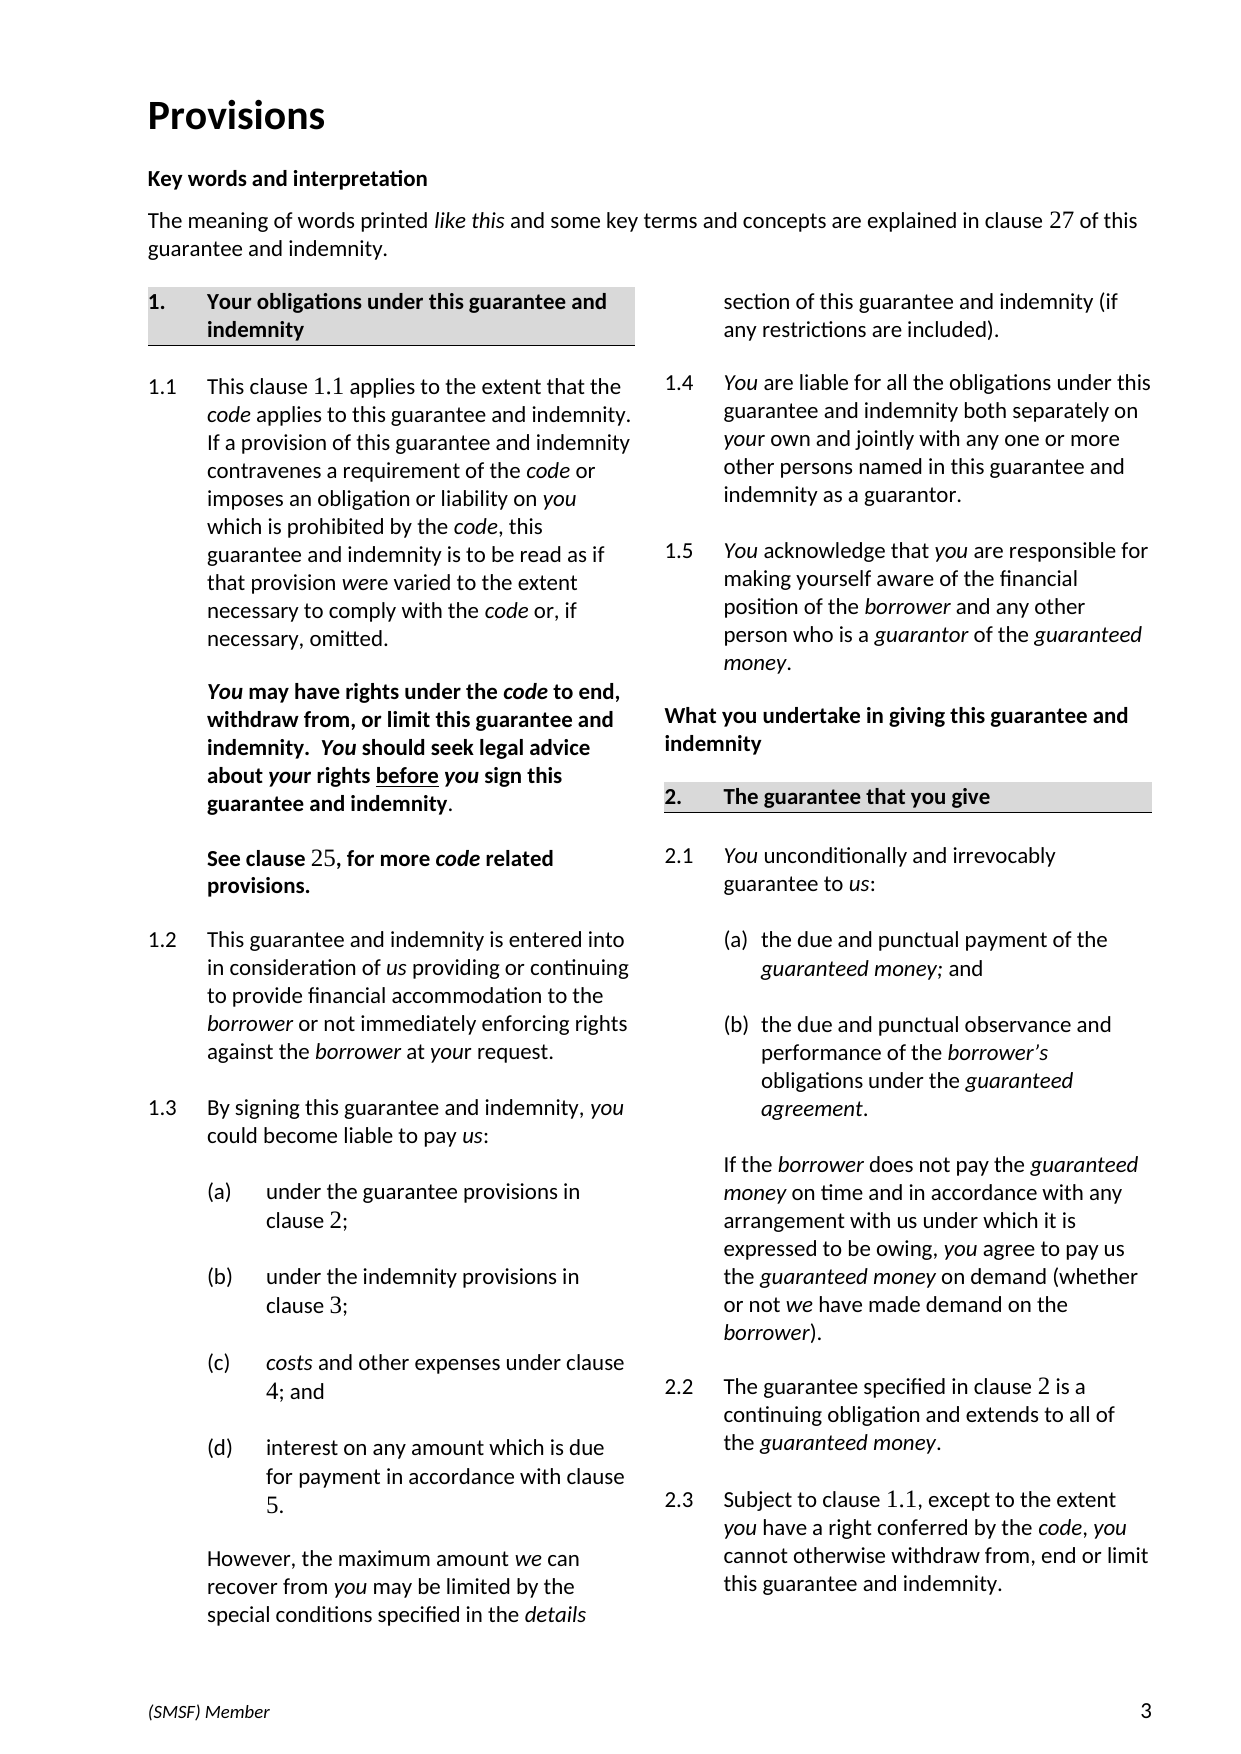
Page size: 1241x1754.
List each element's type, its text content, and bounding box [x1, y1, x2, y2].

list under the guarantee provisions in clause 2; [207, 1177, 635, 1234]
text The meaning of words printed like this and some key terms and concepts are explained in clause 27 of this guarantee and indemnity. [148, 205, 1152, 262]
list The guarantee specified in clause 2 is a continuing obligation and extends to all of the guaranteed money. [664, 1371, 1152, 1456]
text Key words and interpretation [148, 164, 1152, 192]
list The guarantee that you give [664, 782, 1152, 812]
list interest on any amount which is due for payment in accordance with clause 5. [207, 1433, 635, 1519]
list under the indemnity provisions in clause 3; [207, 1262, 635, 1319]
text See clause 25, for more code related provisions. [207, 843, 635, 900]
list the due and punctual observance and performance of the borrower’s obligations under the guaranteed agreement. [723, 1010, 1152, 1122]
subtitle What you undertake in giving this guarantee and indemnity [664, 701, 1152, 757]
text Provisions [148, 89, 1152, 139]
text You may have rights under the code to end, withdraw from, or limit this guarantee and indemnity. You should seek legal advice about your rights before you sign this guarantee and indemnity. [207, 677, 635, 818]
list This clause 1.1 applies to the extent that the code applies to this guarantee and indemnity. If a provision of this guarantee and indemnity contravenes a requirement of the code or imposes an obligation or liability on you which is prohibited by the code, this guarantee and indemnity is to be read as if that provision were varied to the extent necessary to comply with the code or, if necessary, omitted. [148, 371, 635, 652]
list costs and other expenses under clause 4; and [207, 1347, 635, 1405]
text However, the maximum amount we can recover from you may be limited by the special conditions specified in the details section of this guarantee and indemnity (if any restrictions are included). [207, 1544, 635, 1628]
list the due and punctual payment of the guaranteed money; and [723, 926, 1152, 982]
text However, the maximum amount we can recover from you may be limited by the special conditions specified in the details section of this guarantee and indemnity (if any restrictions are included). [723, 287, 1152, 343]
text If the borrower does not pay the guaranteed money on time and in accordance with any arrangement with us under which it is expressed to be owing, you agree to pay us the guaranteed money on demand (whether or not we have made demand on the borrower). [723, 1150, 1152, 1346]
list Subject to clause 1.1, except to the extent you have a right conferred by the code, you cannot otherwise withdraw from, end or limit this guarantee and indemnity. [664, 1484, 1152, 1597]
subtitle Your obligations under this guarantee and indemnity [148, 287, 635, 345]
list You acknowledge that you are responsible for making yourself aware of the financial position of the borrower and any other person who is a guarantor of the guaranteed money. [664, 536, 1152, 676]
list You are liable for all the obligations under this guarantee and indemnity both separately on your own and jointly with any one or more other persons named in this guarantee and indemnity as a guarantor. [664, 368, 1152, 508]
list By signing this guarantee and indemnity, you could become liable to pay us: [148, 1093, 635, 1149]
list This guarantee and indemnity is entered into in consideration of us providing or continuing to provide financial accommodation to the borrower or not immediately enforcing rights against the borrower at your request. [148, 925, 635, 1065]
list You unconditionally and irrevocably guarantee to us: [664, 842, 1152, 898]
